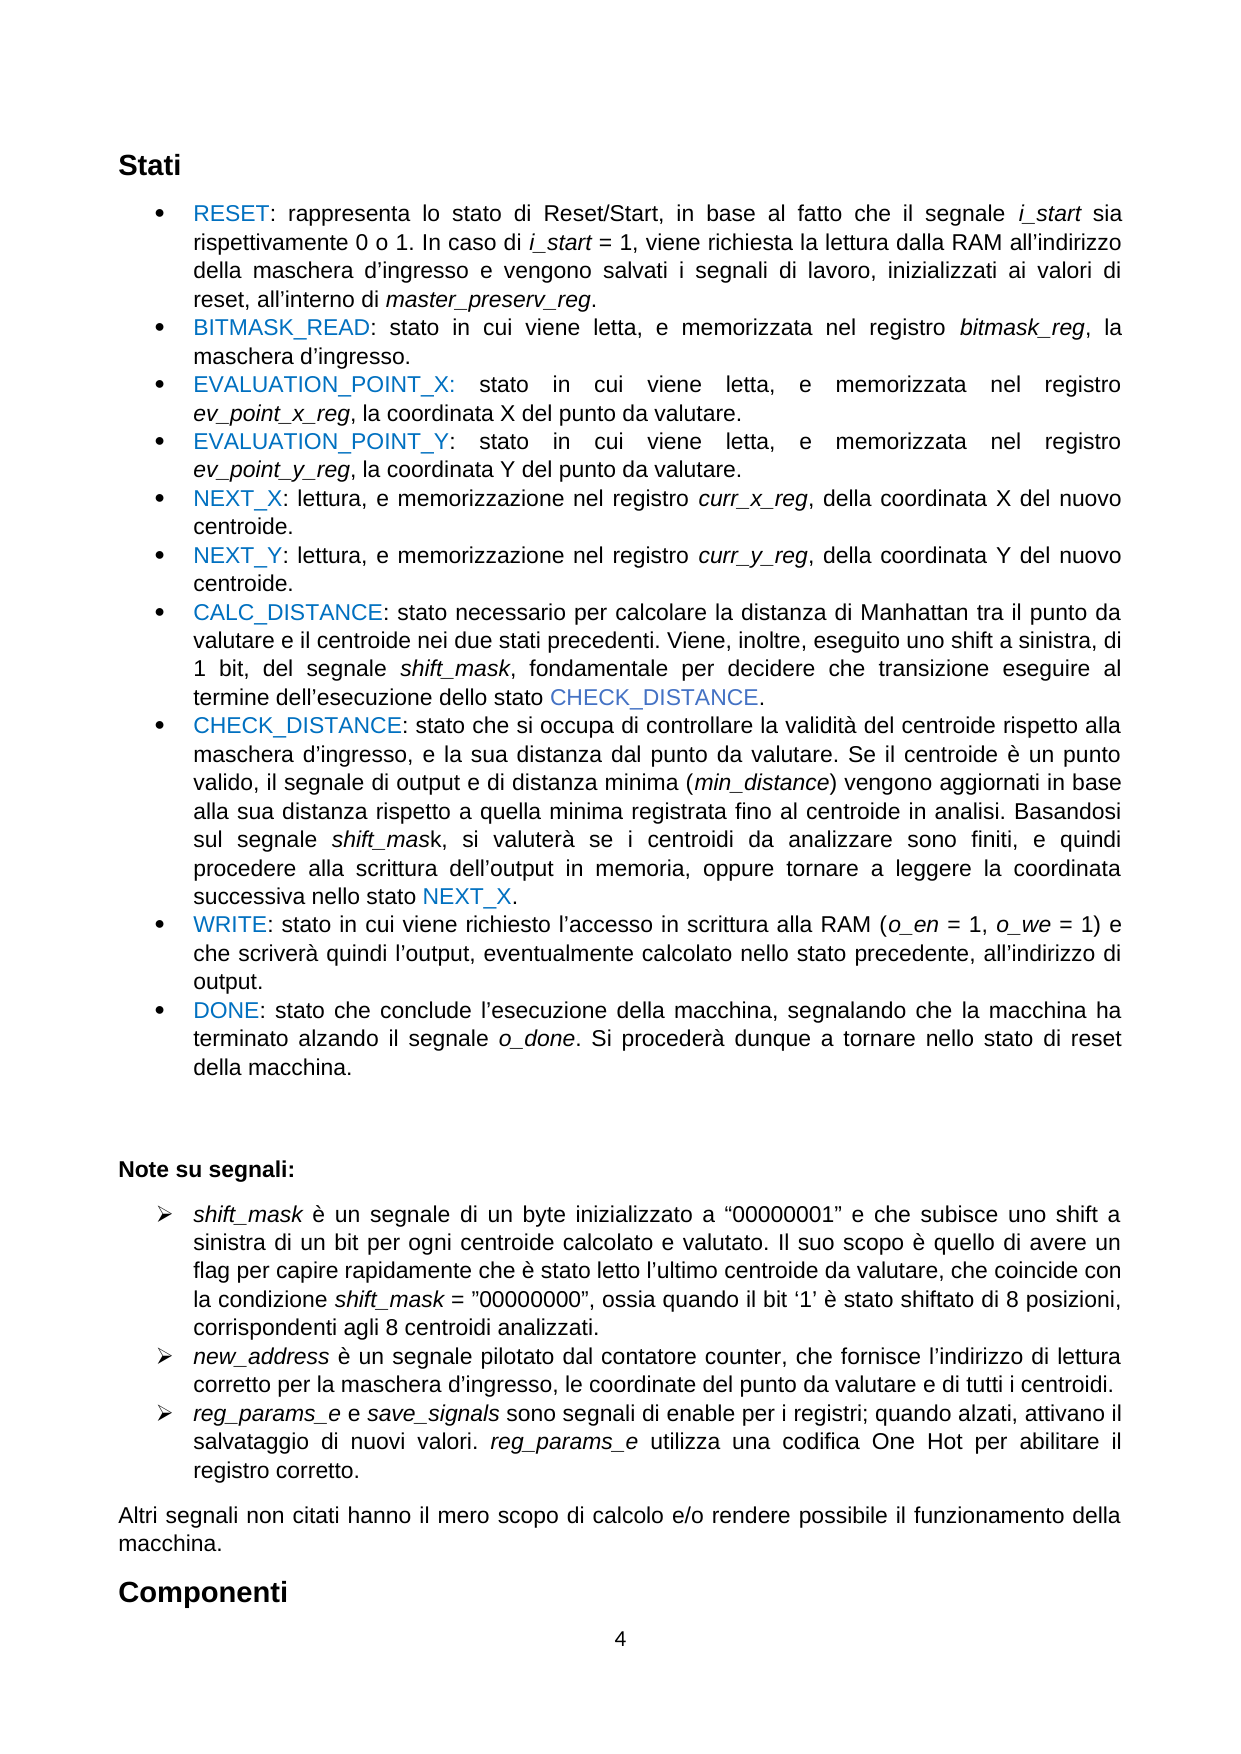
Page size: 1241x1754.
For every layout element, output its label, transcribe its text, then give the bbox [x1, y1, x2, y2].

list NEXT_X: lettura, e memorizzazione nel registro curr_x_reg, della coordinata X del nuovo centroide. [156, 485, 1122, 539]
list CALC_DISTANCE: stato necessario per calcolare la distanza di Manhattan tra il punto da valutare e il centroide nei due stati precedenti. Viene, inoltre, eseguito uno shift a sinistra, di 1 bit, del segnale shift_mask, fondamentale per decidere che transizione eseguire al termine dell’esecuzione dello stato CHECK_DISTANCE. [156, 598, 1122, 710]
text Note su segnali: [118, 1156, 1122, 1182]
list new_address è un segnale pilotato dal contatore counter, che fornisce l’indirizzo di lettura corretto per la maschera d’ingresso, le coordinate del punto da valutare e di tutti i centroidi. [156, 1343, 1122, 1398]
list WRITE: stato in cui viene richiesto l’accesso in scrittura alla RAM (o_en = 1, o_we = 1) e che scriverà quindi l’output, eventualmente calcolato nello stato precedente, all’indirizzo di output. [156, 911, 1122, 994]
list EVALUATION_POINT_X: stato in cui viene letta, e memorizzata nel registro ev_point_x_reg, la coordinata X del punto da valutare. [156, 371, 1122, 426]
list EVALUATION_POINT_Y: stato in cui viene letta, e memorizzata nel registro ev_point_y_reg, la coordinata Y del punto da valutare. [156, 428, 1122, 483]
list NEXT_Y: lettura, e memorizzazione nel registro curr_y_reg, della coordinata Y del nuovo centroide. [156, 542, 1122, 596]
text Componenti [118, 1575, 1122, 1609]
list DONE: stato che conclude l’esecuzione della macchina, segnalando che la macchina ha terminato alzando il segnale o_done. Si procederà dunque a tornare nello stato di reset della macchina. [156, 997, 1122, 1080]
text Stati [118, 148, 1122, 181]
list BITMASK_READ: stato in cui viene letta, e memorizzata nel registro bitmask_reg, la maschera d’ingresso. [156, 314, 1122, 369]
list reg_params_e e save_signals sono segnali di enable per i registri; quando alzati, attivano il salvataggio di nuovi valori. reg_params_e utilizza una codifica One Hot per abilitare il registro corretto. [156, 1400, 1122, 1483]
list RESET: rappresenta lo stato di Reset/Start, in base al fatto che il segnale i_start sia rispettivamente 0 o 1. In caso di i_start = 1, viene richiesta la lettura dalla RAM all’indirizzo della maschera d’ingresso e vengono salvati i segnali di lavoro, inizializzati ai valori di reset, all’interno di master_preserv_reg. [156, 200, 1122, 312]
text Altri segnali non citati hanno il mero scopo di calcolo e/o rendere possibile il funzionamento della macchina. [118, 1502, 1122, 1556]
list shift_mask è un segnale di un byte inizializzato a “00000001” e che subisce uno shift a sinistra di un bit per ogni centroide calcolato e valutato. Il suo scopo è quello di avere un flag per capire rapidamente che è stato letto l’ultimo centroide da valutare, che coincide con la condizione shift_mask = ”00000000”, ossia quando il bit ‘1’ è stato shiftato di 8 posizioni, corrispondenti agli 8 centroidi analizzati. [156, 1201, 1122, 1341]
list CHECK_DISTANCE: stato che si occupa di controllare la validità del centroide rispetto alla maschera d’ingresso, e la sua distanza dal punto da valutare. Se il centroide è un punto valido, il segnale di output e di distanza minima (min_distance) vengono aggiornati in base alla sua distanza rispetto a quella minima registrata fino al centroide in analisi. Basandosi sul segnale shift_mask, si valuterà se i centroidi da analizzare sono finiti, e quindi procedere alla scrittura dell’output in memoria, oppure tornare a leggere la coordinata successiva nello stato NEXT_X. [156, 712, 1122, 909]
